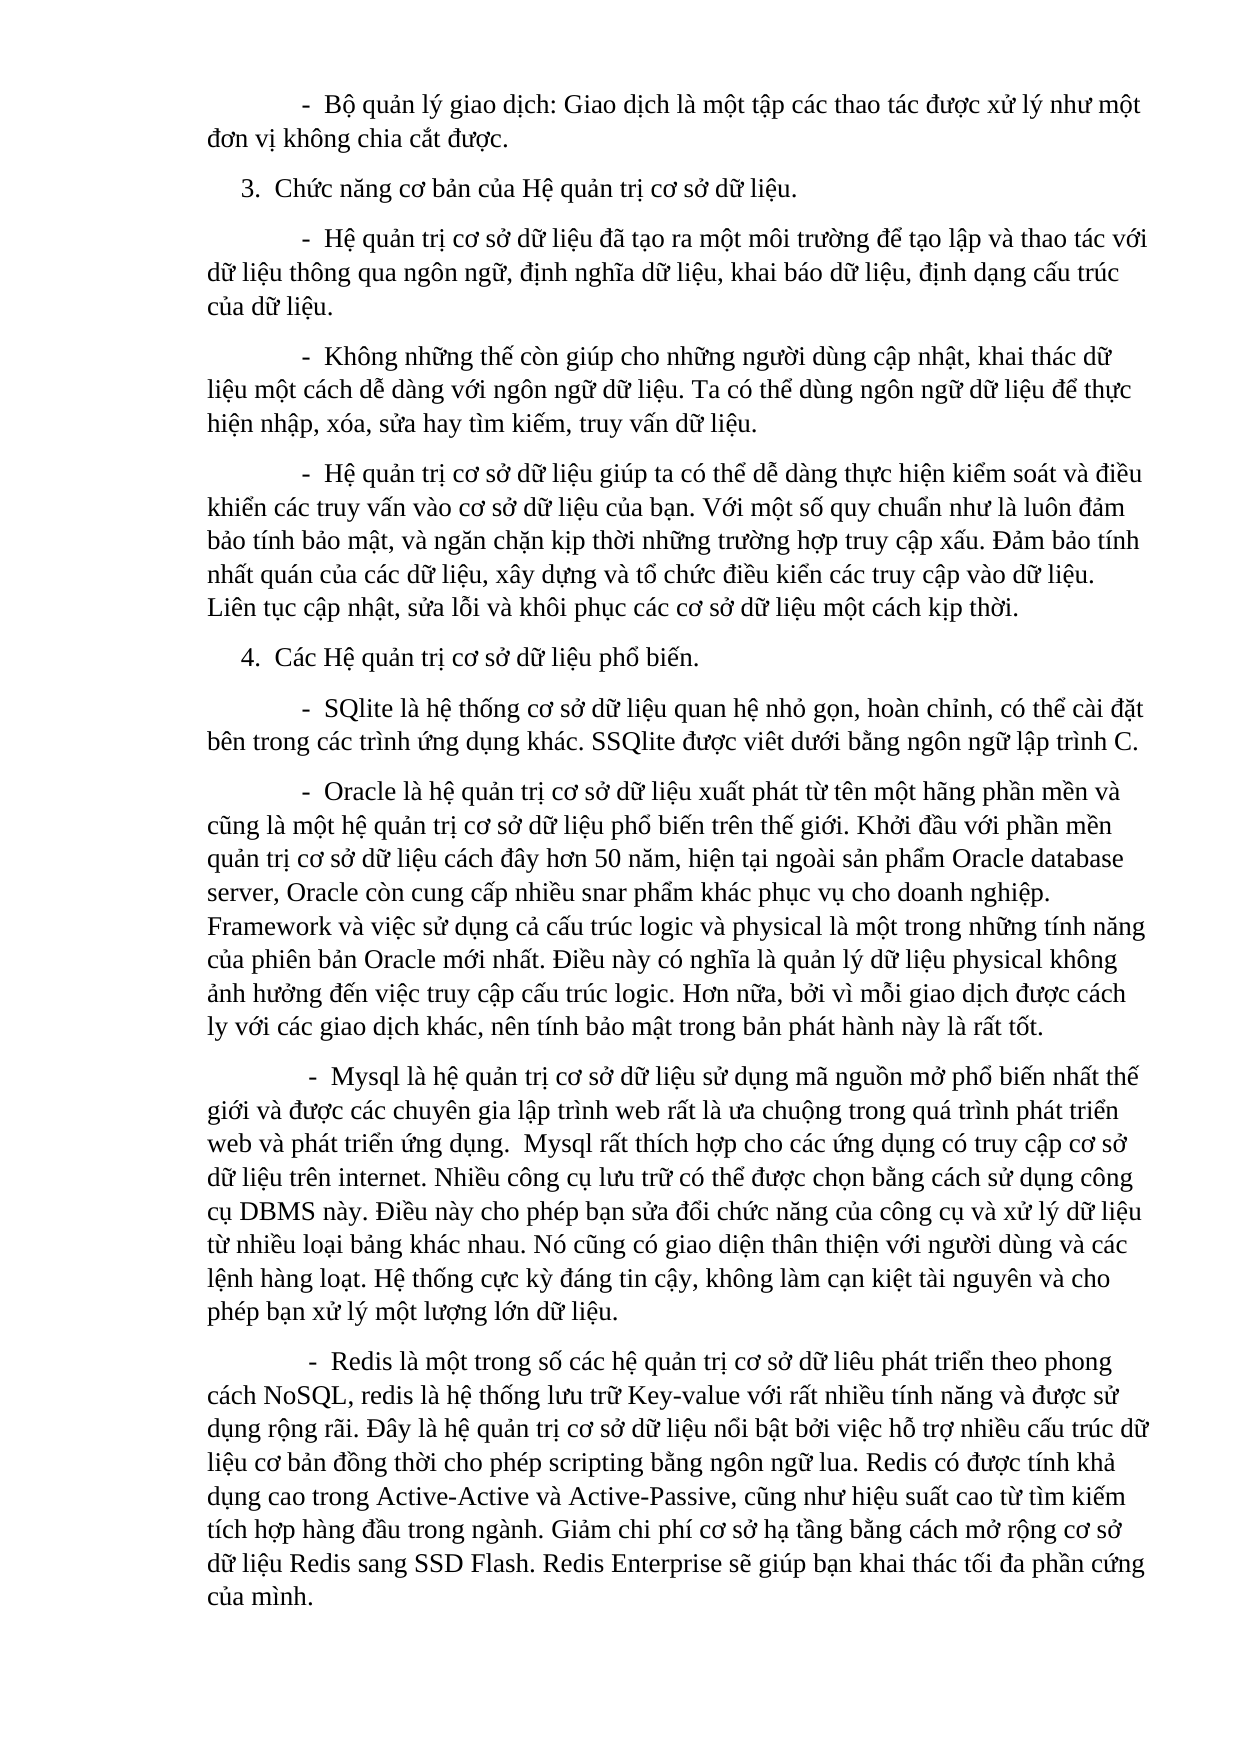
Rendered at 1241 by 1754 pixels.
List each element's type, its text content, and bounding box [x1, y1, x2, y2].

text - Hệ quản trị cơ sở dữ liệu đã tạo ra một môi trường để tạo lập và thao tác với dữ liệu thông qua ngôn ngữ, định nghĩa dữ liệu, khai báo dữ liệu, định dạng cấu trúc của dữ liệu. [207, 223, 1152, 321]
text 4. Các Hệ quản trị cơ sở dữ liệu phổ biến. [207, 642, 1152, 673]
text - Hệ quản trị cơ sở dữ liệu giúp ta có thể dễ dàng thực hiện kiểm soát và điều khiển các truy vấn vào cơ sở dữ liệu của bạn. Với một số quy chuẩn như là luôn đảm bảo tính bảo mật, và ngăn chặn kịp thời những trường hợp truy cập xấu. Đảm bảo tính nhất quán của các dữ liệu, xây dựng và tổ chức điều kiển các truy cập vào dữ liệu. Liên tục cập nhật, sửa lỗi và khôi phục các cơ sở dữ liệu một cách kịp thời. [207, 457, 1152, 622]
text - Mysql là hệ quản trị cơ sở dữ liệu sử dụng mã nguồn mở phổ biến nhất thế giới và được các chuyên gia lập trình web rất là ưa chuộng trong quá trình phát triển web và phát triển ứng dụng. Mysql rất thích hợp cho các ứng dụng có truy cập cơ sở dữ liệu trên internet. Nhiều công cụ lưu trữ có thể được chọn bằng cách sử dụng công cụ DBMS này. Điều này cho phép bạn sửa đổi chức năng của công cụ và xử lý dữ liệu từ nhiều loại bảng khác nhau. Nó cũng có giao diện thân thiện với người dùng và các lệnh hàng loạt. Hệ thống cực kỳ đáng tin cậy, không làm cạn kiệt tài nguyên và cho phép bạn xử lý một lượng lớn dữ liệu. [207, 1061, 1152, 1326]
text - Oracle là hệ quản trị cơ sở dữ liệu xuất phát từ tên một hãng phần mền và cũng là một hệ quản trị cơ sở dữ liệu phổ biến trên thế giới. Khởi đầu với phần mền quản trị cơ sở dữ liệu cách đây hơn 50 năm, hiện tại ngoài sản phẩm Oracle database server, Oracle còn cung cấp nhiều snar phẩm khác phục vụ cho doanh nghiệp. Framework và việc sử dụng cả cấu trúc logic và physical là một trong những tính năng của phiên bản Oracle mới nhất. Điều này có nghĩa là quản lý dữ liệu physical không ảnh hưởng đến việc truy cập cấu trúc logic. Hơn nữa, bởi vì mỗi giao dịch được cách ly với các giao dịch khác, nên tính bảo mật trong bản phát hành này là rất tốt. [207, 776, 1152, 1041]
text - Bộ quản lý giao dịch: Giao dịch là một tập các thao tác được xử lý như một đơn vị không chia cắt được. [207, 89, 1152, 153]
text 3. Chức năng cơ bản của Hệ quản trị cơ sở dữ liệu. [207, 172, 1152, 203]
text - SQlite là hệ thống cơ sở dữ liệu quan hệ nhỏ gọn, hoàn chỉnh, có thể cài đặt bên trong các trình ứng dụng khác. SSQlite được viêt dưới bằng ngôn ngữ lập trình C. [207, 692, 1152, 756]
text - Không những thế còn giúp cho những người dùng cập nhật, khai thác dữ liệu một cách dễ dàng với ngôn ngữ dữ liệu. Ta có thể dùng ngôn ngữ dữ liệu để thực hiện nhập, xóa, sửa hay tìm kiếm, truy vấn dữ liệu. [207, 340, 1152, 438]
text - Redis là một trong số các hệ quản trị cơ sở dữ liêu phát triển theo phong cách NoSQL, redis là hệ thống lưu trữ Key-value với rất nhiều tính năng và được sử dụng rộng rãi. Đây là hệ quản trị cơ sở dữ liệu nổi bật bởi việc hỗ trợ nhiều cấu trúc dữ liệu cơ bản đồng thời cho phép scripting bằng ngôn ngữ lua. Redis có được tính khả dụng cao trong Active-Active và Active-Passive, cũng như hiệu suất cao từ tìm kiếm tích hợp hàng đầu trong ngành. Giảm chi phí cơ sở hạ tầng bằng cách mở rộng cơ sở dữ liệu Redis sang SSD Flash. Redis Enterprise sẽ giúp bạn khai thác tối đa phần cứng của mình. [207, 1346, 1152, 1611]
